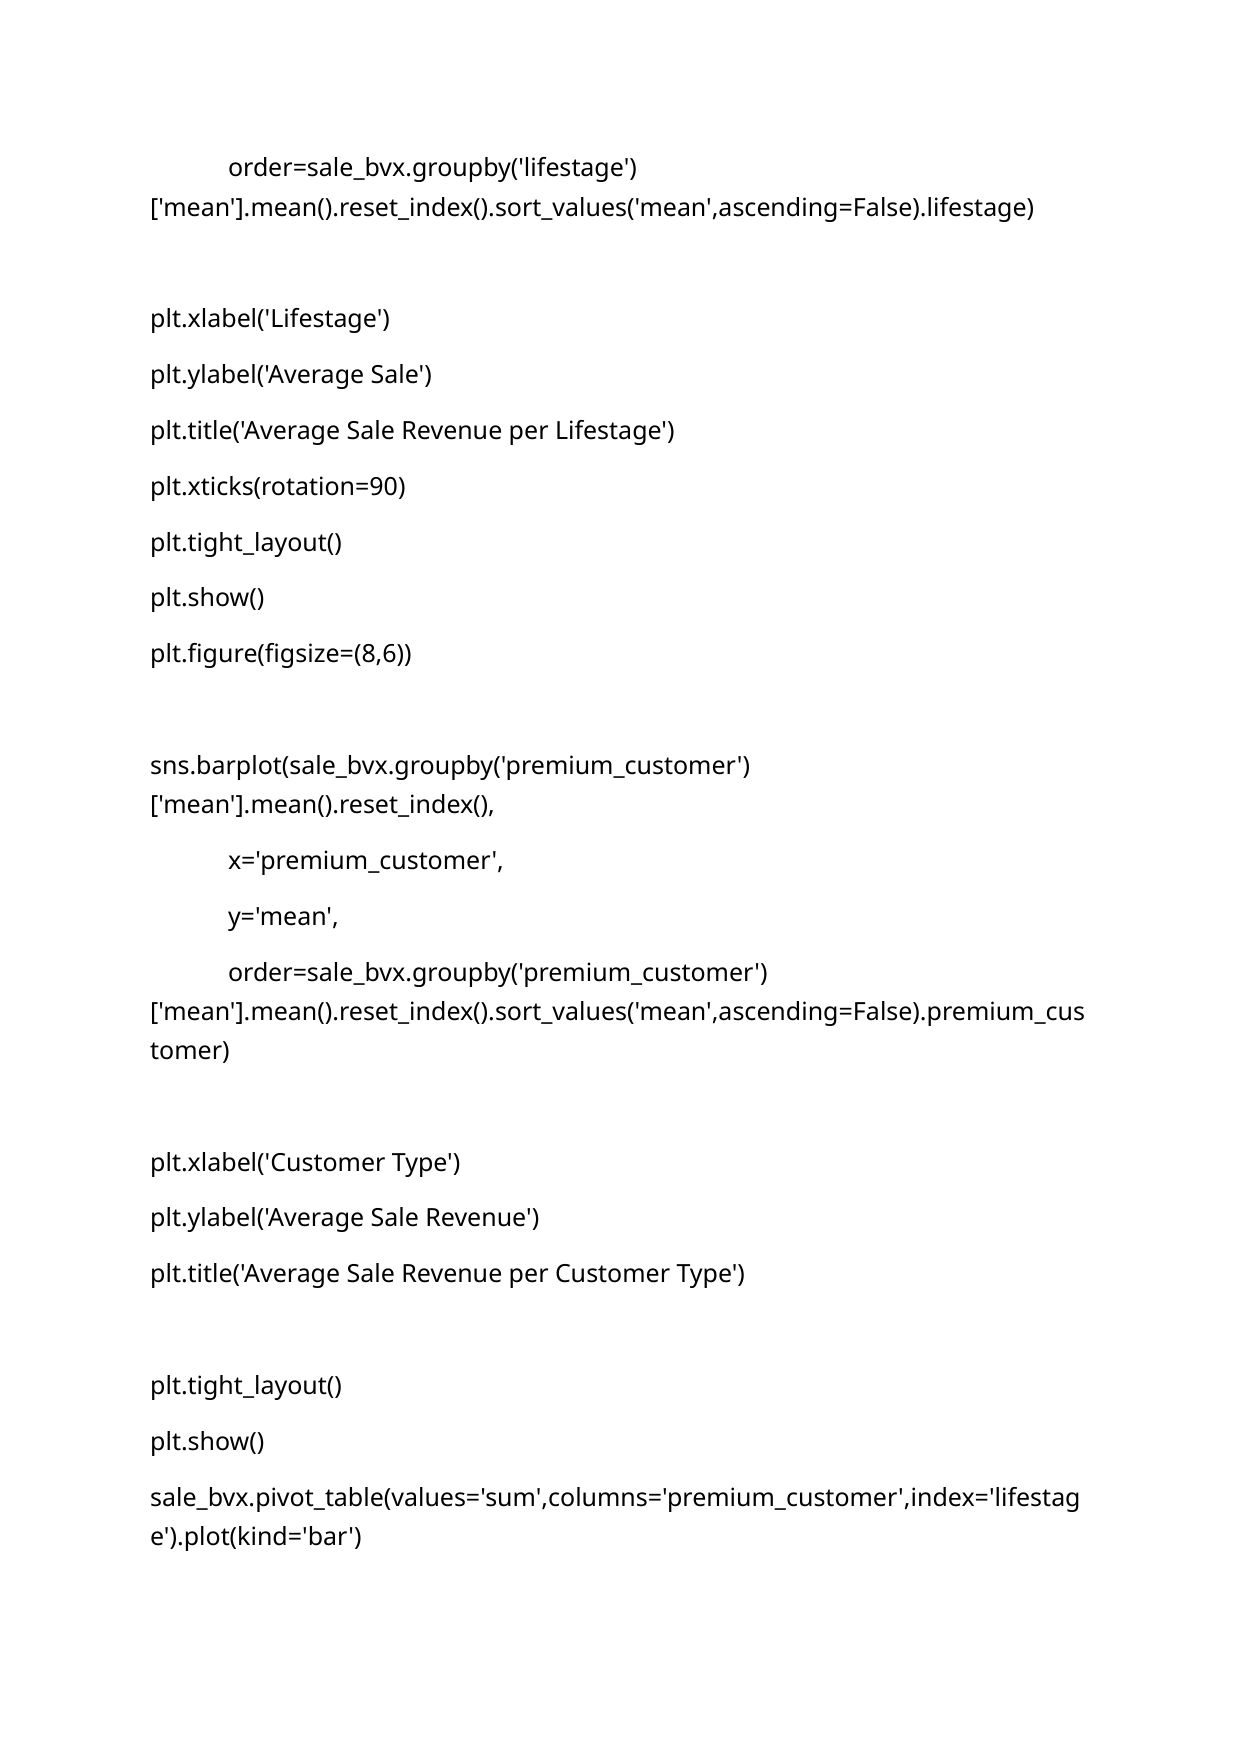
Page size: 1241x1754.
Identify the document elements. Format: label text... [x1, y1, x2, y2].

text sns.barplot(sale_bvx.groupby('premium_customer')['mean'].mean().reset_index(), [150, 747, 1090, 821]
text order=sale_bvx.groupby('lifestage')['mean'].mean().reset_index().sort_values('mean',ascending=False).lifestage) [150, 150, 1090, 223]
text plt.ylabel('Average Sale') [150, 357, 1090, 391]
text y='mean', [150, 898, 1090, 932]
text plt.ylabel('Average Sale Revenue') [150, 1200, 1090, 1234]
text x='premium_customer', [150, 842, 1090, 877]
text plt.title('Average Sale Revenue per Lifestage') [150, 412, 1090, 447]
text plt.xlabel('Customer Type') [150, 1144, 1090, 1178]
text plt.xticks(rotation=90) [150, 468, 1090, 502]
text plt.title('Average Sale Revenue per Customer Type') [150, 1256, 1090, 1290]
text plt.tight_layout() [150, 524, 1090, 558]
text sale_bvx.pivot_table(values='sum',columns='premium_customer',index='lifestage').plot(kind='bar') [150, 1479, 1090, 1552]
text plt.figure(figsize=(8,6)) [150, 636, 1090, 670]
text plt.show() [150, 1423, 1090, 1457]
text plt.xlabel('Lifestage') [150, 301, 1090, 335]
text order=sale_bvx.groupby('premium_customer')['mean'].mean().reset_index().sort_values('mean',ascending=False).premium_customer) [150, 954, 1090, 1067]
text plt.tight_layout() [150, 1367, 1090, 1402]
text plt.show() [150, 580, 1090, 614]
